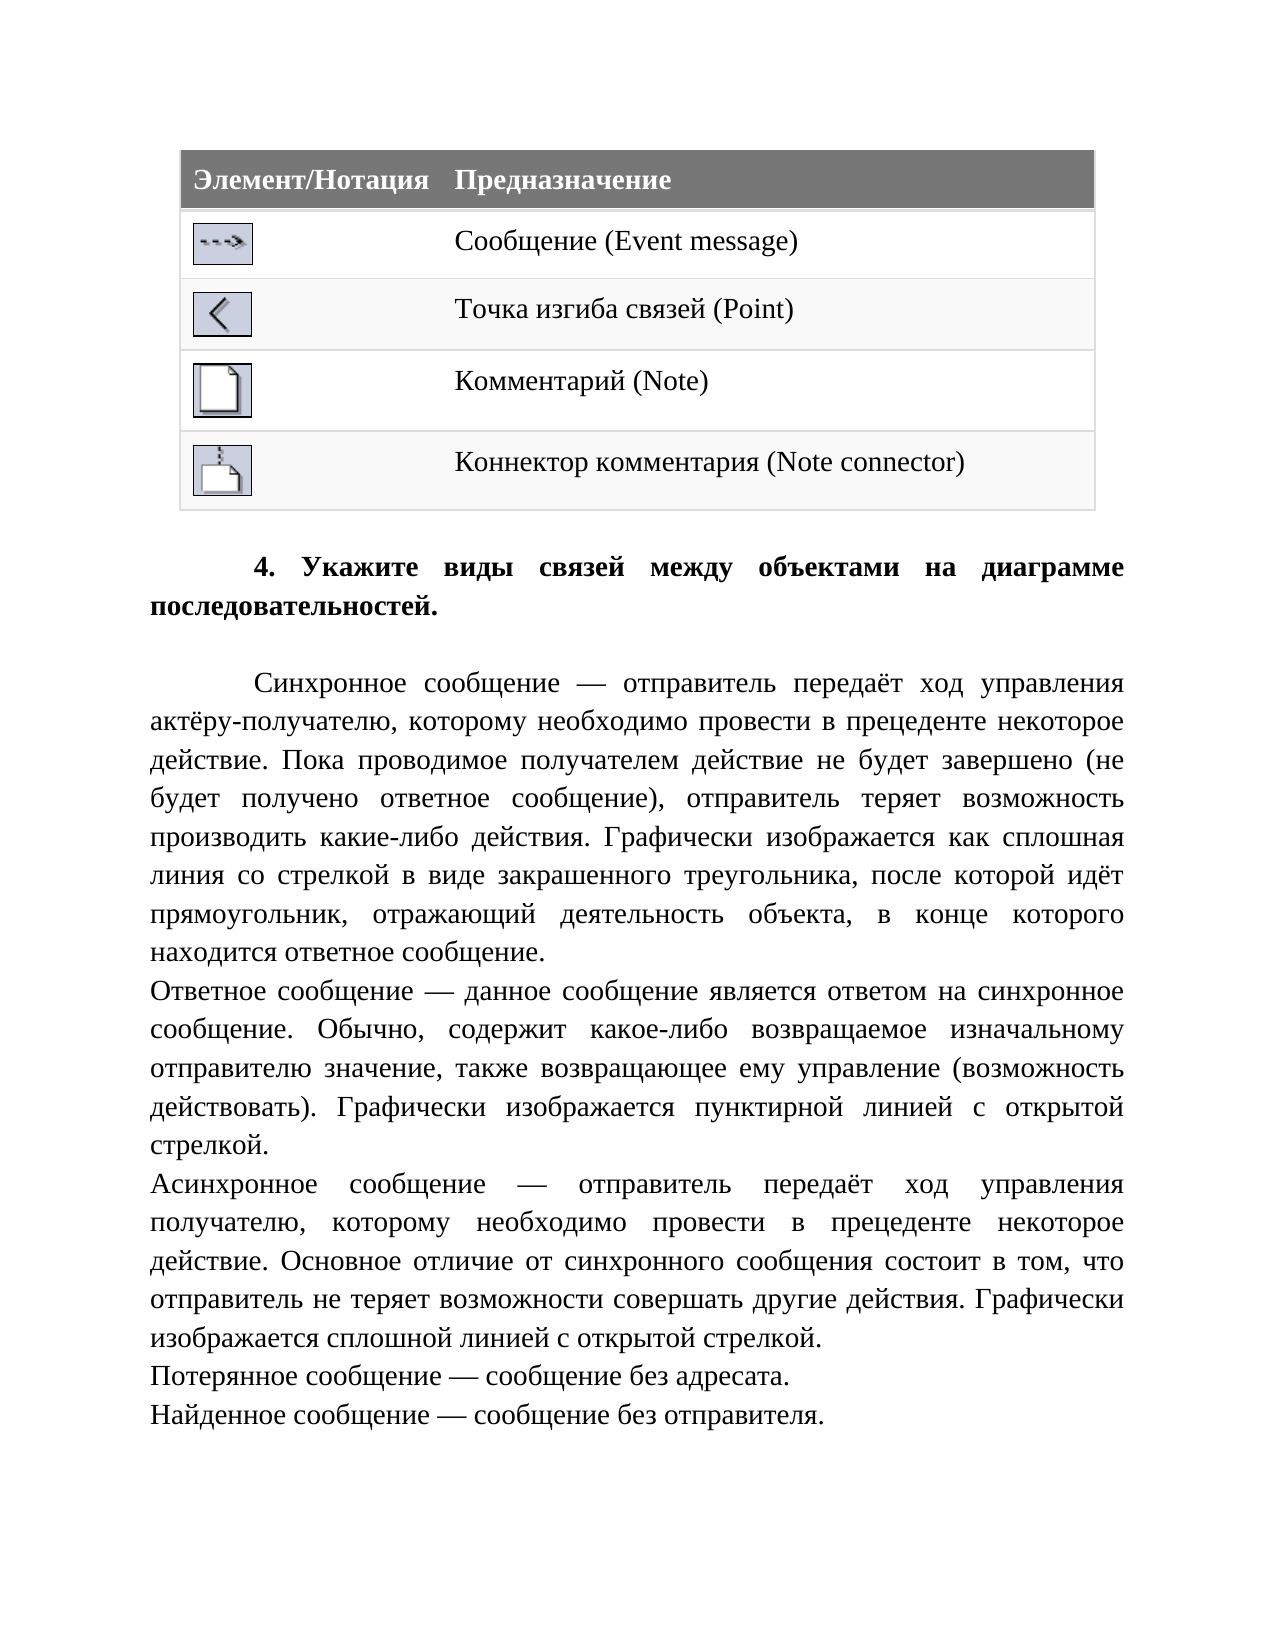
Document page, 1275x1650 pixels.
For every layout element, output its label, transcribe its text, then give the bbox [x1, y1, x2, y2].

table_cell [181, 279, 442, 349]
table_cell [181, 351, 442, 430]
text Найденное сообщение — сообщение без отправителя. [150, 1397, 1125, 1431]
table_cell Коннектор комментария (Note connector) [442, 432, 1094, 509]
table_cell [181, 432, 442, 509]
picture [194, 224, 252, 264]
table_cell Точка изгиба связей (Point) [442, 279, 1094, 349]
text Потерянное сообщение — сообщение без адресата. [150, 1358, 1125, 1392]
text 4. Укажите виды связей между объектами на диаграмме последовательностей. [150, 549, 1125, 621]
picture [194, 293, 251, 335]
picture [194, 365, 251, 416]
text Ответное сообщение — данное сообщение является ответом на синхронное сообщение. Обычно, содержит какое-либо возвращаемое изначальному отправителю значение, также возвращающее ему управление (возможность действовать). Графически изображается пунктирной линией с открытой стрелкой. [150, 973, 1125, 1161]
table_header Элемент/Нотация [181, 150, 442, 208]
table_cell [181, 212, 442, 278]
picture [194, 446, 251, 495]
table_cell Сообщение (Event message) [442, 212, 1094, 278]
text Асинхронное сообщение — отправитель передаёт ход управления получателю, которому необходимо провести в прецеденте некоторое действие. Основное отличие от синхронного сообщения состоит в том, что отправитель не теряет возможности совершать другие действия. Графически изображается сплошной линией с открытой стрелкой. [150, 1166, 1125, 1353]
table_cell Комментарий (Note) [442, 351, 1094, 430]
table_header Предназначение [442, 150, 1094, 208]
text Синхронное сообщение — отправитель передаёт ход управления актёру-получателю, которому необходимо провести в прецеденте некоторое действие. Пока проводимое получателем действие не будет завершено (не будет получено ответное сообщение), отправитель теряет возможность производить какие-либо действия. Графически изображается как сплошная линия со стрелкой в виде закрашенного треугольника, после которой идёт прямоугольник, отражающий деятельность объекта, в конце которого находится ответное сообщение. [150, 665, 1125, 968]
